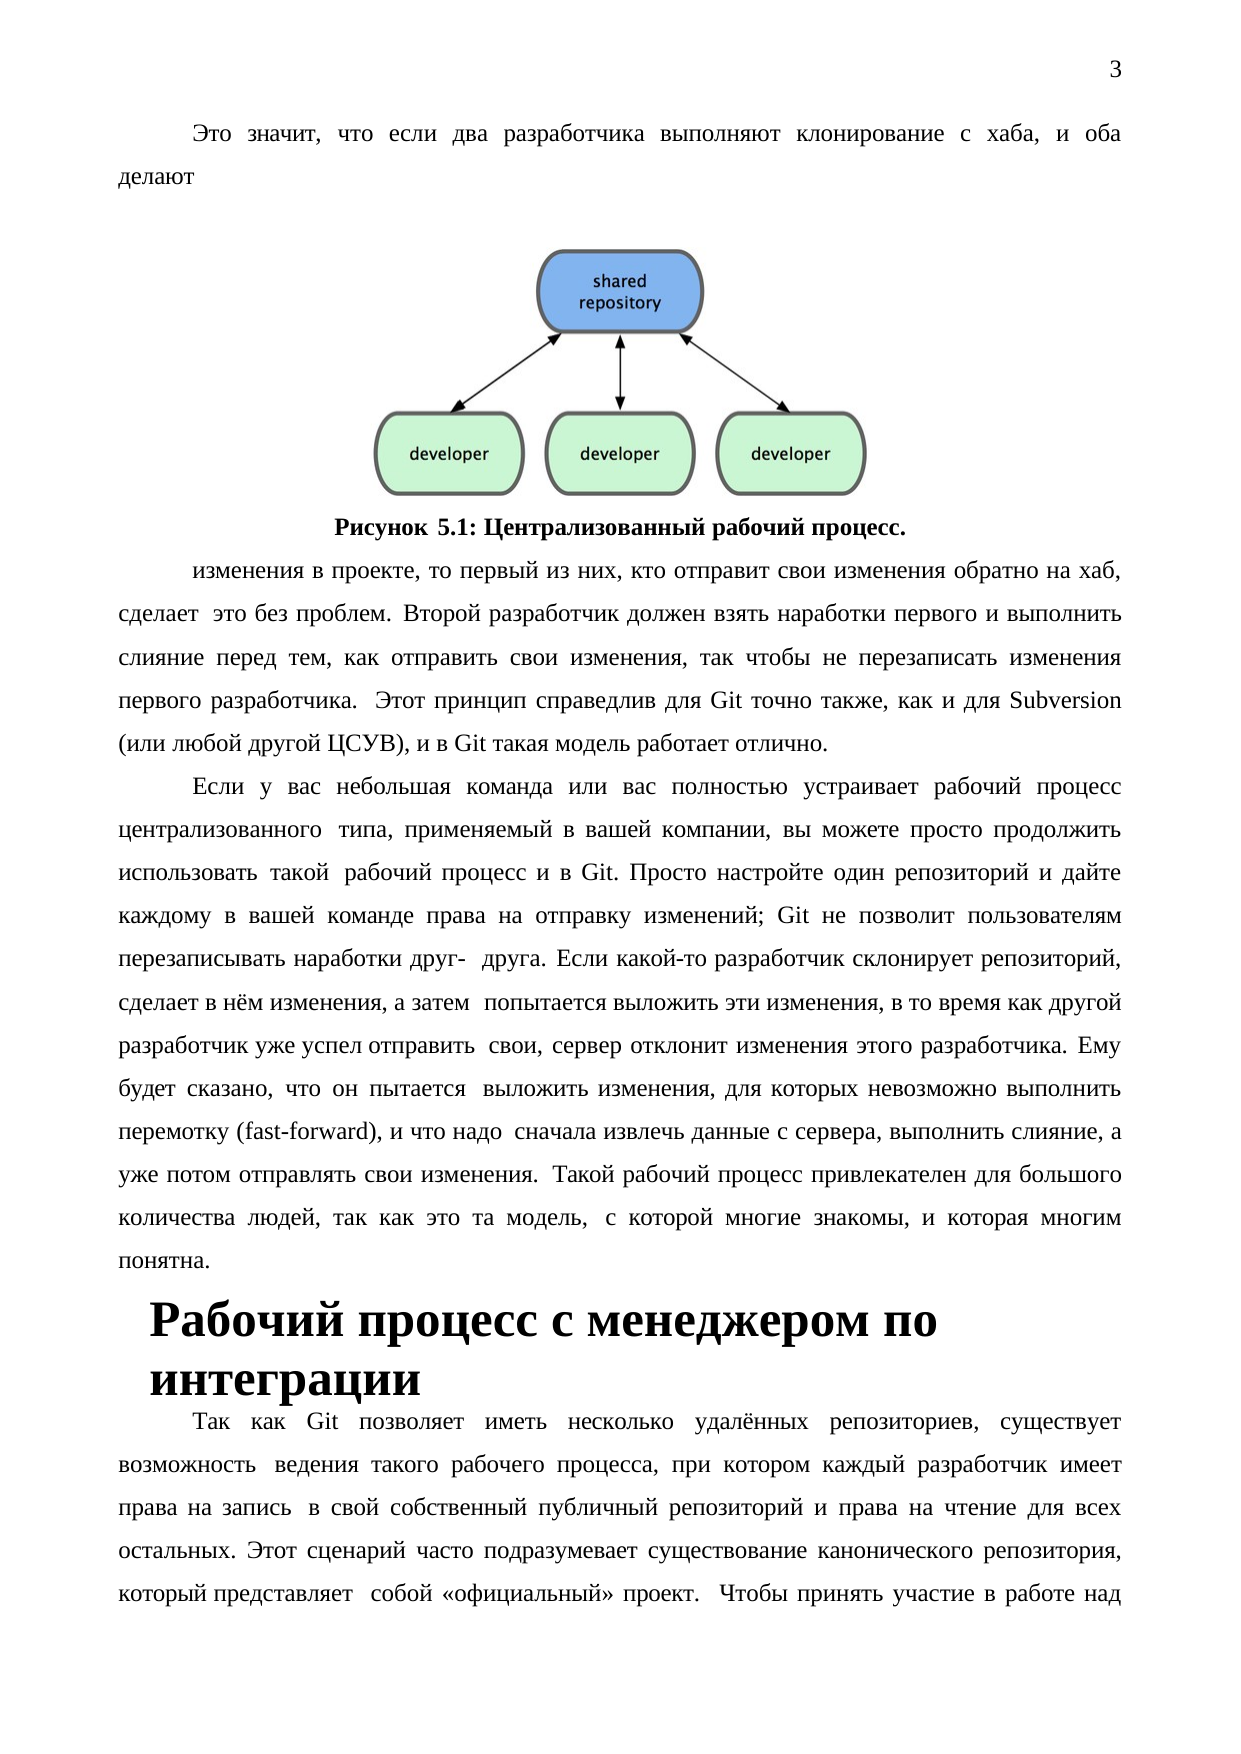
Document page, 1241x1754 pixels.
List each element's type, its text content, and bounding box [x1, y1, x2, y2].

text Если у вас небольшая команда или вас полностью устраивает рабочий процесс централизованного типа, применяемый в вашей компании, вы можете просто продолжить использовать такой рабочий процесс и в Git. Просто настройте один репозиторий и дайте каждому в вашей команде права на отправку изменений; Git не позволит пользователям перезаписывать наработки друг- друга. Если какой-то разработчик склонирует репозиторий, сделает в нём изменения, а затем попытается выложить эти изменения, в то время как другой разработчик уже успел отправить свои, сервер отклонит изменения этого разработчика. Ему будет сказано, что он пытается выложить изменения, для которых невозможно выполнить перемотку (fast-forward), и что надо сначала извлечь данные с сервера, выполнить слияние, а уже потом отправлять свои изменения. Такой рабочий процесс привлекателен для большого количества людей, так как это та модель, с которой многие знакомы, и которая многим понятна. [118, 771, 1122, 1274]
text изменения в проекте, то первый из них, кто отправит свои изменения обратно на хаб, сделает это без проблем. Второй разработчик должен взять наработки первого и выполнить слияние перед тем, как отправить свои изменения, так чтобы не перезаписать изменения первого разработчика. Этот принцип справедлив для Git точно также, как и для Subversion (или любой другой ЦСУВ), и в Git такая модель работает отлично. [118, 555, 1122, 757]
picture [370, 247, 870, 498]
subtitle Рабочий процесс с менеджером по интеграции [149, 1288, 1122, 1406]
text Рисунок 5.1: Централизованный рабочий процесс. [118, 512, 1122, 541]
text Это значит, что если два разработчика выполняют клонирование с хаба, и оба делают [118, 118, 1122, 190]
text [118, 1406, 1122, 1607]
